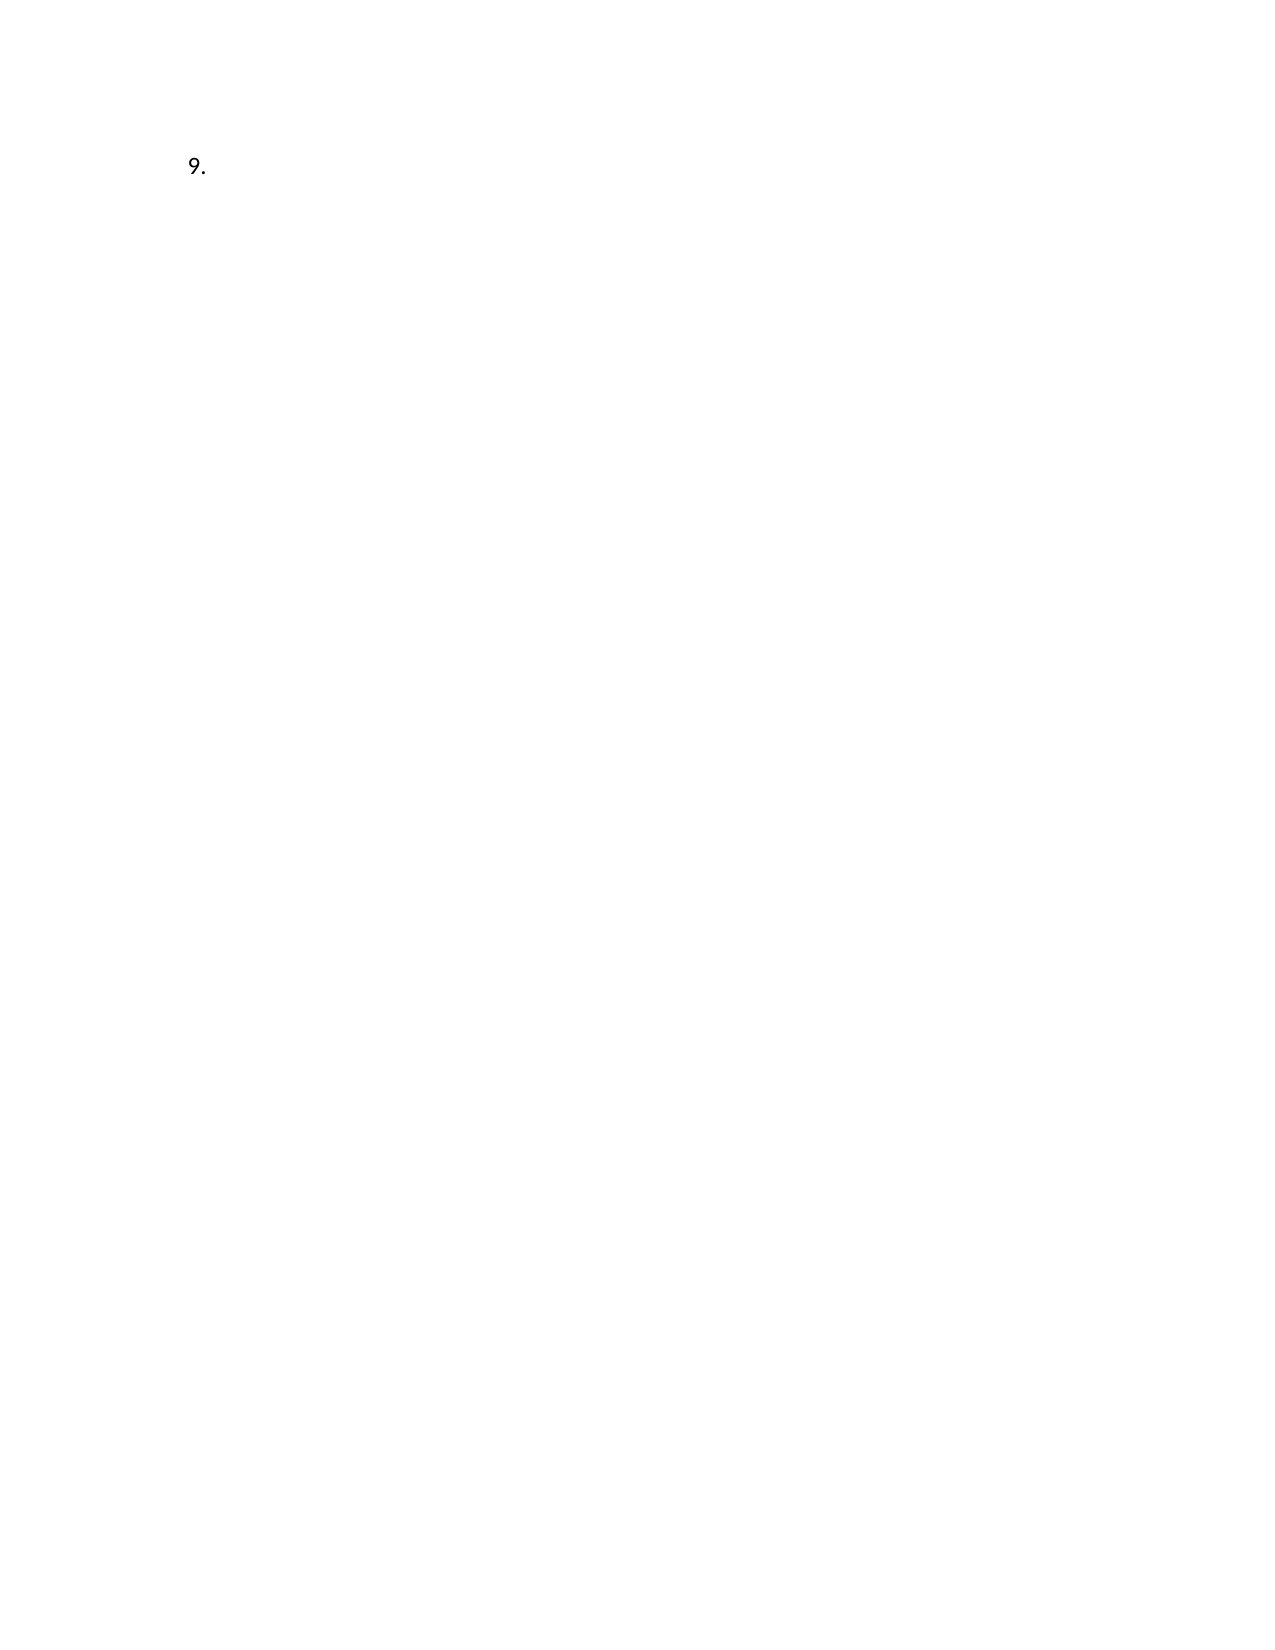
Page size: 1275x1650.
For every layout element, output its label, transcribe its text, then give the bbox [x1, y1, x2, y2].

text 9. [187, 150, 1125, 181]
